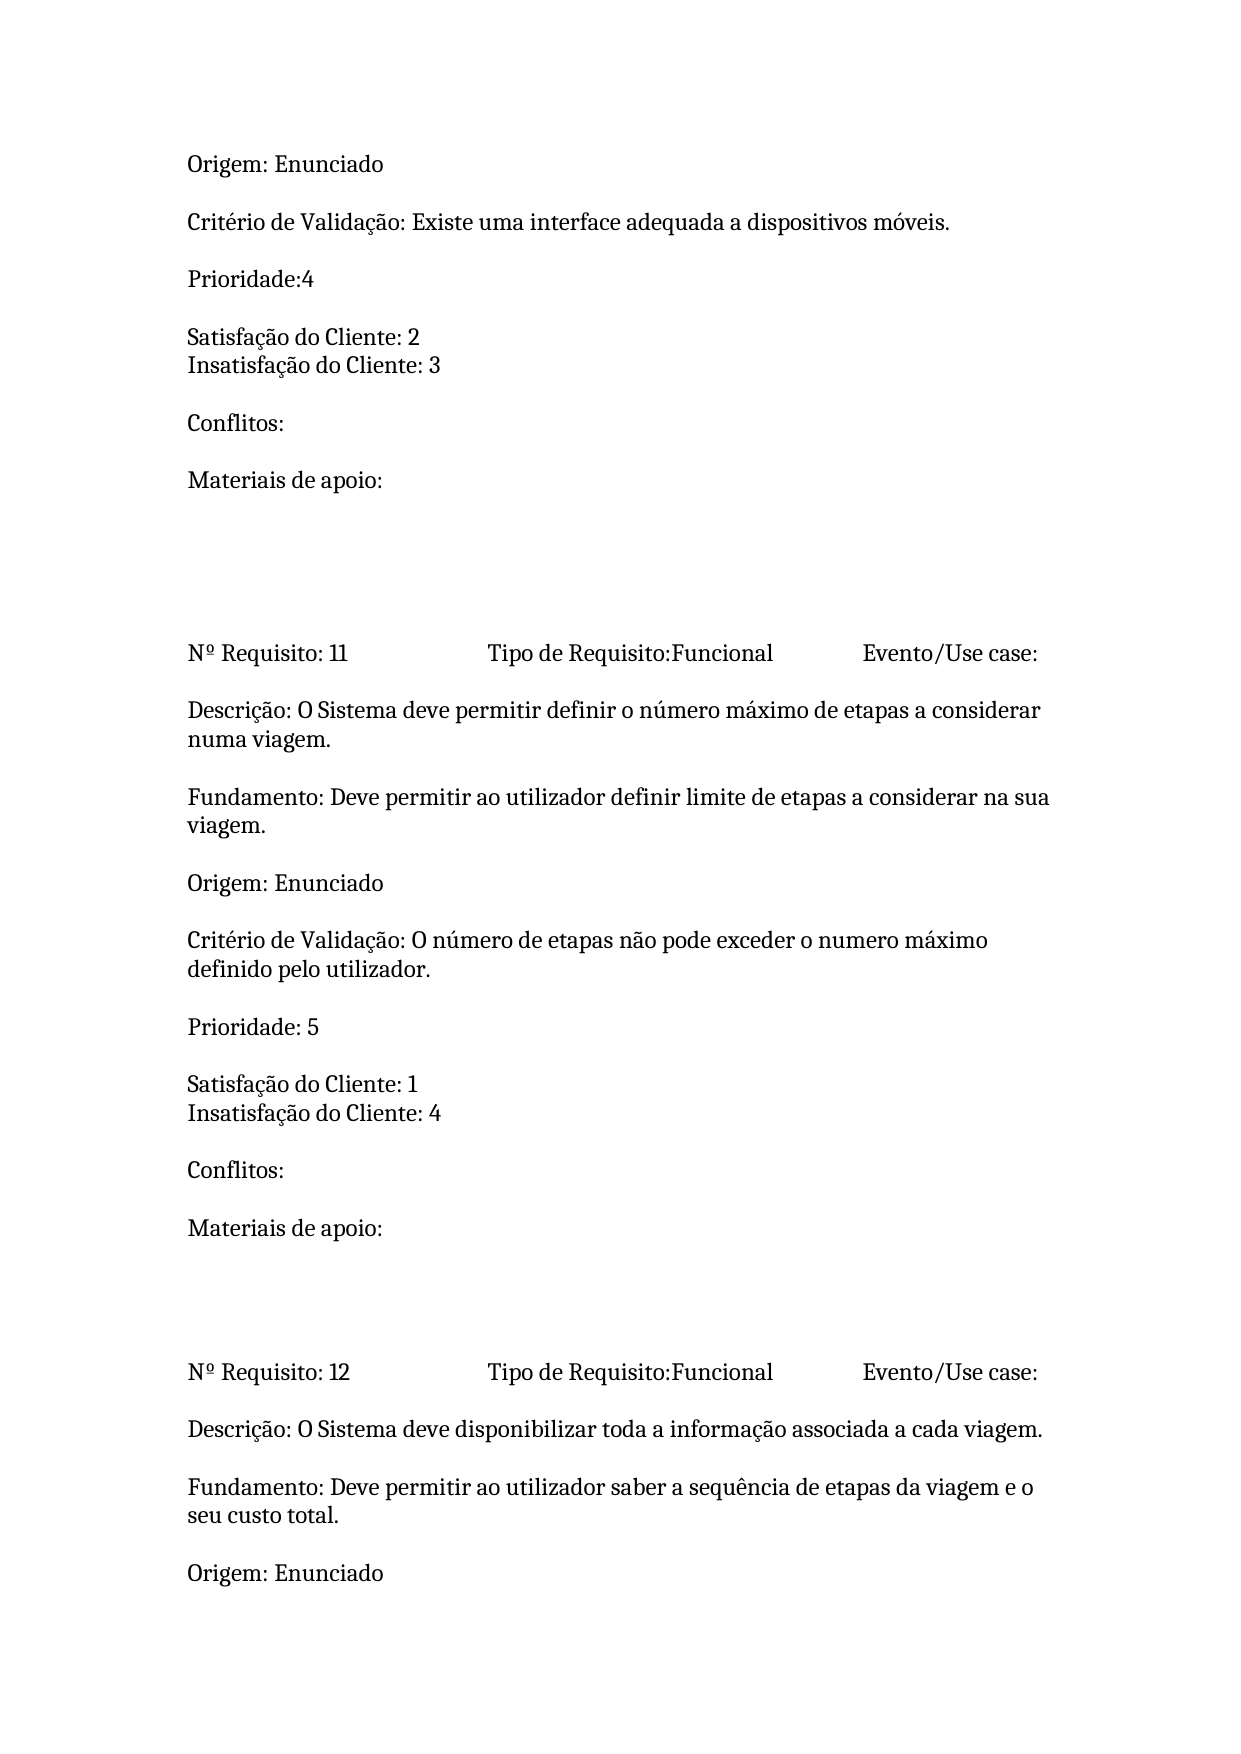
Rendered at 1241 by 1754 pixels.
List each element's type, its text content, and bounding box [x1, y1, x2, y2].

text Satisfação do Cliente: 2 [187, 322, 1053, 351]
text Materiais de apoio: [187, 466, 1053, 495]
text Critério de Validação: O número de etapas não pode exceder o numero máximo definido pelo utilizador. [187, 926, 1053, 984]
text Conflitos: [187, 409, 1053, 437]
text Prioridade:4 [187, 265, 1053, 294]
text Nº Requisito: 11 Tipo de Requisito:Funcional Evento/Use case: [187, 639, 1053, 667]
text Insatisfação do Cliente: 4 [187, 1099, 1053, 1127]
text Descrição: O Sistema deve disponibilizar toda a informação associada a cada viagem. [187, 1415, 1053, 1444]
text Insatisfação do Cliente: 3 [187, 351, 1053, 380]
text Satisfação do Cliente: 1 [187, 1070, 1053, 1099]
text Materiais de apoio: [187, 1214, 1053, 1242]
text Conflitos: [187, 1156, 1053, 1185]
text Origem: Enunciado [187, 869, 1053, 897]
text Prioridade: 5 [187, 1012, 1053, 1041]
text Origem: Enunciado [187, 1559, 1053, 1587]
text Nº Requisito: 12 Tipo de Requisito:Funcional Evento/Use case: [187, 1357, 1053, 1386]
text Fundamento: Deve permitir ao utilizador definir limite de etapas a considerar na sua viagem. [187, 782, 1053, 840]
text Critério de Validação: Existe uma interface adequada a dispositivos móveis. [187, 207, 1053, 236]
text Fundamento: Deve permitir ao utilizador saber a sequência de etapas da viagem e o seu custo total. [187, 1472, 1053, 1530]
text Descrição: O Sistema deve permitir definir o número máximo de etapas a considerar numa viagem. [187, 696, 1053, 754]
text Origem: Enunciado [187, 150, 1053, 179]
